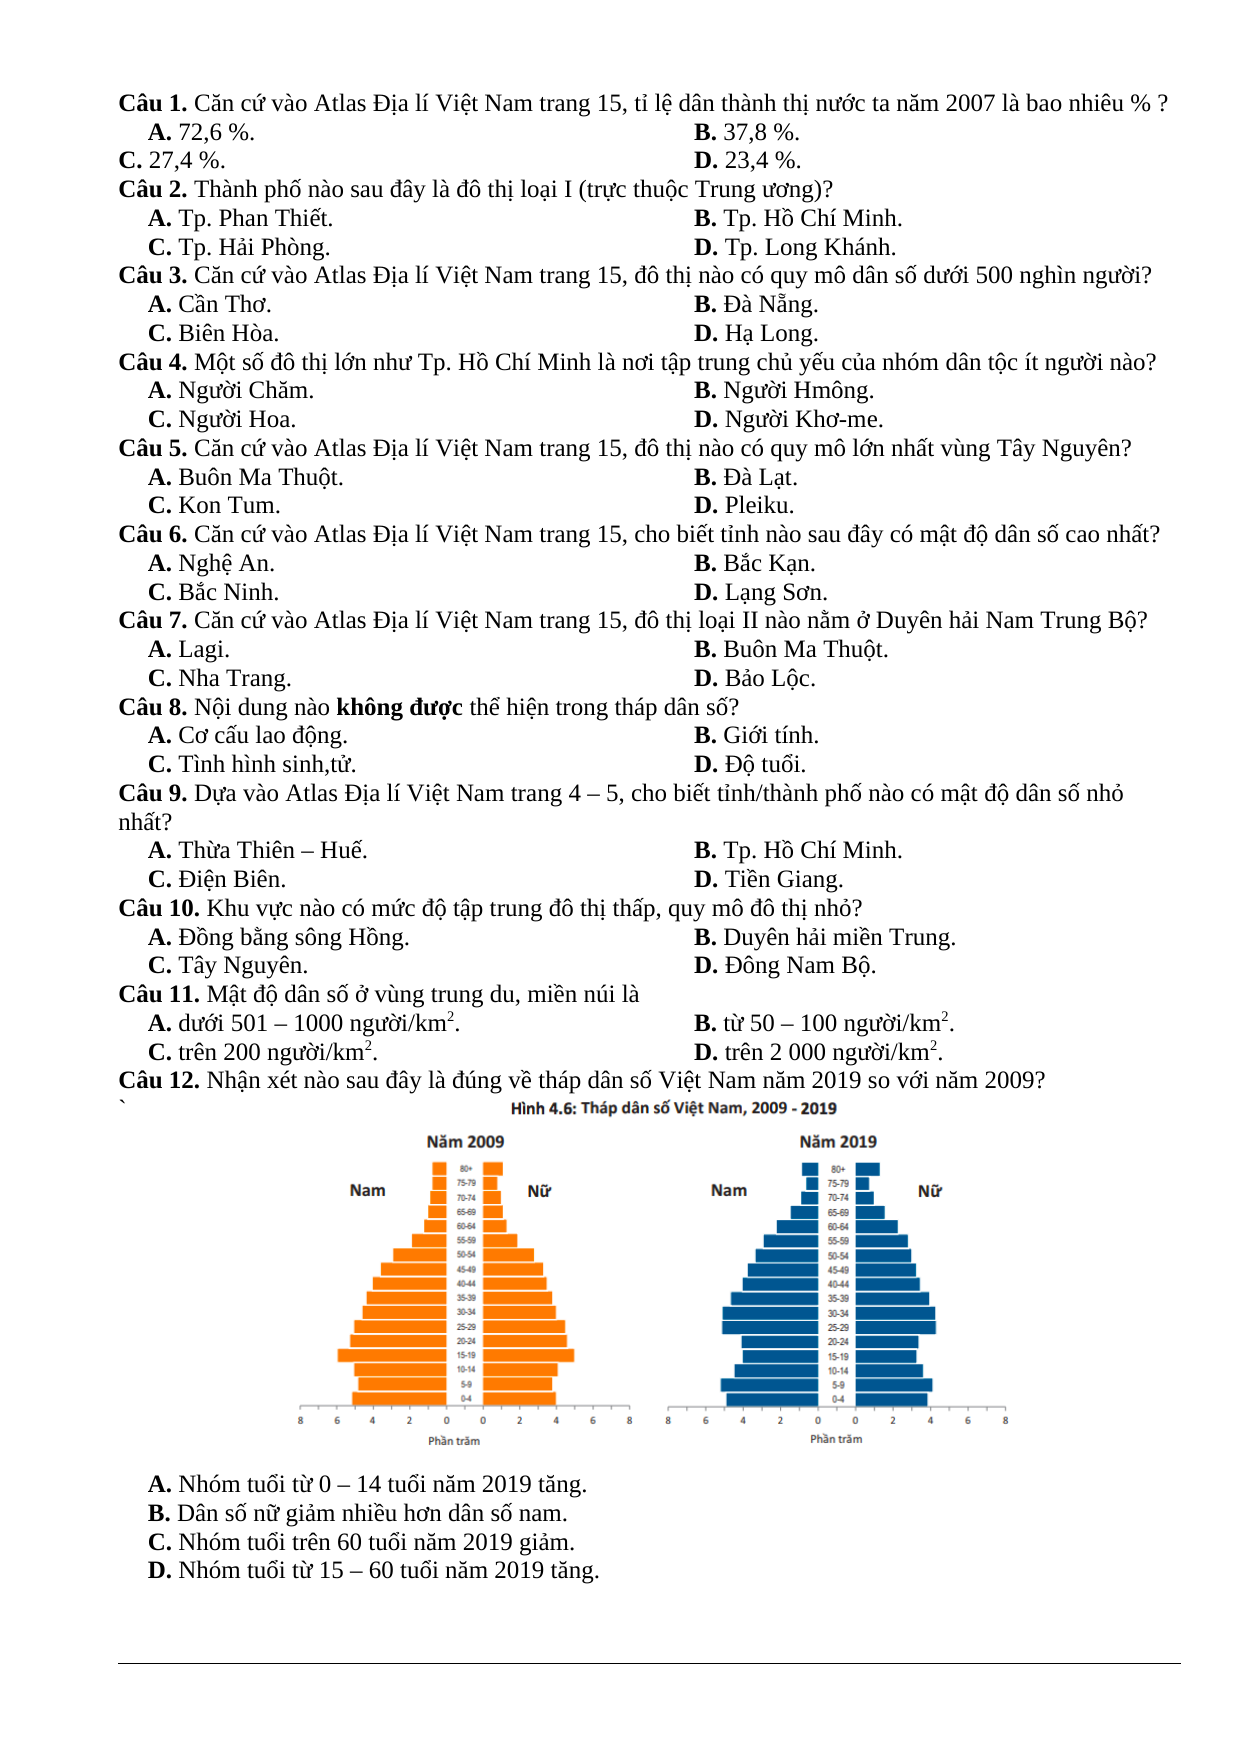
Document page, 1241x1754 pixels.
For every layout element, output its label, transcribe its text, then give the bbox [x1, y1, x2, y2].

text A. Cơ cấu lao động. B. Giới tính. [118, 720, 1181, 749]
text C. Biên Hòa. D. Hạ Long. [118, 318, 1181, 347]
text Câu 9. Dựa vào Atlas Địa lí Việt Nam trang 4 – 5, cho biết tỉnh/thành phố nào có mật độ dân số nhỏ nhất? [118, 778, 1181, 835]
text C. Nha Trang. D. Bảo Lộc. [118, 663, 1181, 692]
text Câu 1. Căn cứ vào Atlas Địa lí Việt Nam trang 15, tỉ lệ dân thành thị nước ta năm 2007 là bao nhiêu % ? [118, 88, 1181, 117]
text Câu 7. Căn cứ vào Atlas Địa lí Việt Nam trang 15, đô thị loại II nào nằm ở Duyên hải Nam Trung Bộ? [118, 605, 1181, 634]
text A. Nghệ An. B. Bắc Kạn. [118, 548, 1181, 577]
text Câu 6. Căn cứ vào Atlas Địa lí Việt Nam trang 15, cho biết tỉnh nào sau đây có mật độ dân số cao nhất? [118, 519, 1181, 548]
text C. Kon Tum. D. Pleiku. [118, 490, 1181, 519]
text ` [118, 1094, 1181, 1123]
text A. Cần Thơ. B. Đà Nẵng. [118, 289, 1181, 318]
text A. 72,6 %. B. 37,8 %. [118, 117, 1181, 145]
text Câu 2. Thành phố nào sau đây là đô thị loại I (trực thuộc Trung ương)? [118, 174, 1181, 203]
text A. Lagi. B. Buôn Ma Thuột. [118, 634, 1181, 663]
text A. Đồng bằng sông Hồng. B. Duyên hải miền Trung. [118, 922, 1181, 950]
text Câu 4. Một số đô thị lớn như Tp. Hồ Chí Minh là nơi tập trung chủ yếu của nhóm dân tộc ít người nào? [118, 347, 1181, 375]
text C. Điện Biên. D. Tiền Giang. [118, 864, 1181, 893]
text A. dưới 501 – 1000 người/km2. B. từ 50 – 100 người/km2. [118, 1008, 1181, 1037]
text C. Bắc Ninh. D. Lạng Sơn. [118, 577, 1181, 605]
text C. Tây Nguyên. D. Đông Nam Bộ. [118, 950, 1181, 979]
text A. Người Chăm. B. Người Hmông. [118, 375, 1181, 404]
text Câu 12. Nhận xét nào sau đây là đúng về tháp dân số Việt Nam năm 2019 so với năm 2009? [118, 1065, 1181, 1094]
text Câu 5. Căn cứ vào Atlas Địa lí Việt Nam trang 15, đô thị nào có quy mô lớn nhất vùng Tây Nguyên? [118, 433, 1181, 462]
text D. Nhóm tuổi từ 15 – 60 tuổi năm 2019 tăng. [118, 1555, 1181, 1584]
text Câu 3. Căn cứ vào Atlas Địa lí Việt Nam trang 15, đô thị nào có quy mô dân số dưới 500 nghìn người? [118, 260, 1181, 289]
text A. Tp. Phan Thiết. B. Tp. Hồ Chí Minh. [118, 203, 1181, 232]
picture [274, 1095, 1025, 1448]
text C. 27,4 %. D. 23,4 %. [118, 145, 1181, 174]
text A. Nhóm tuổi từ 0 – 14 tuổi năm 2019 tăng. [118, 1469, 1181, 1498]
text Câu 8. Nội dung nào không được thể hiện trong tháp dân số? [118, 692, 1181, 720]
text C. Tình hình sinh,tử. D. Độ tuổi. [118, 749, 1181, 778]
text C. Người Hoa. D. Người Khơ-me. [118, 404, 1181, 433]
text B. Dân số nữ giảm nhiều hơn dân số nam. [118, 1498, 1181, 1527]
text A. Buôn Ma Thuột. B. Đà Lạt. [118, 462, 1181, 490]
text C. Nhóm tuổi trên 60 tuổi năm 2019 giảm. [118, 1527, 1181, 1555]
text Câu 10. Khu vực nào có mức độ tập trung đô thị thấp, quy mô đô thị nhỏ? [118, 893, 1181, 922]
text A. Thừa Thiên – Huế. B. Tp. Hồ Chí Minh. [118, 835, 1181, 864]
text Câu 11. Mật độ dân số ở vùng trung du, miền núi là [118, 979, 1181, 1008]
text C. Tp. Hải Phòng. D. Tp. Long Khánh. [118, 232, 1181, 260]
text C. trên 200 người/km2. D. trên 2 000 người/km2. [118, 1037, 1181, 1065]
